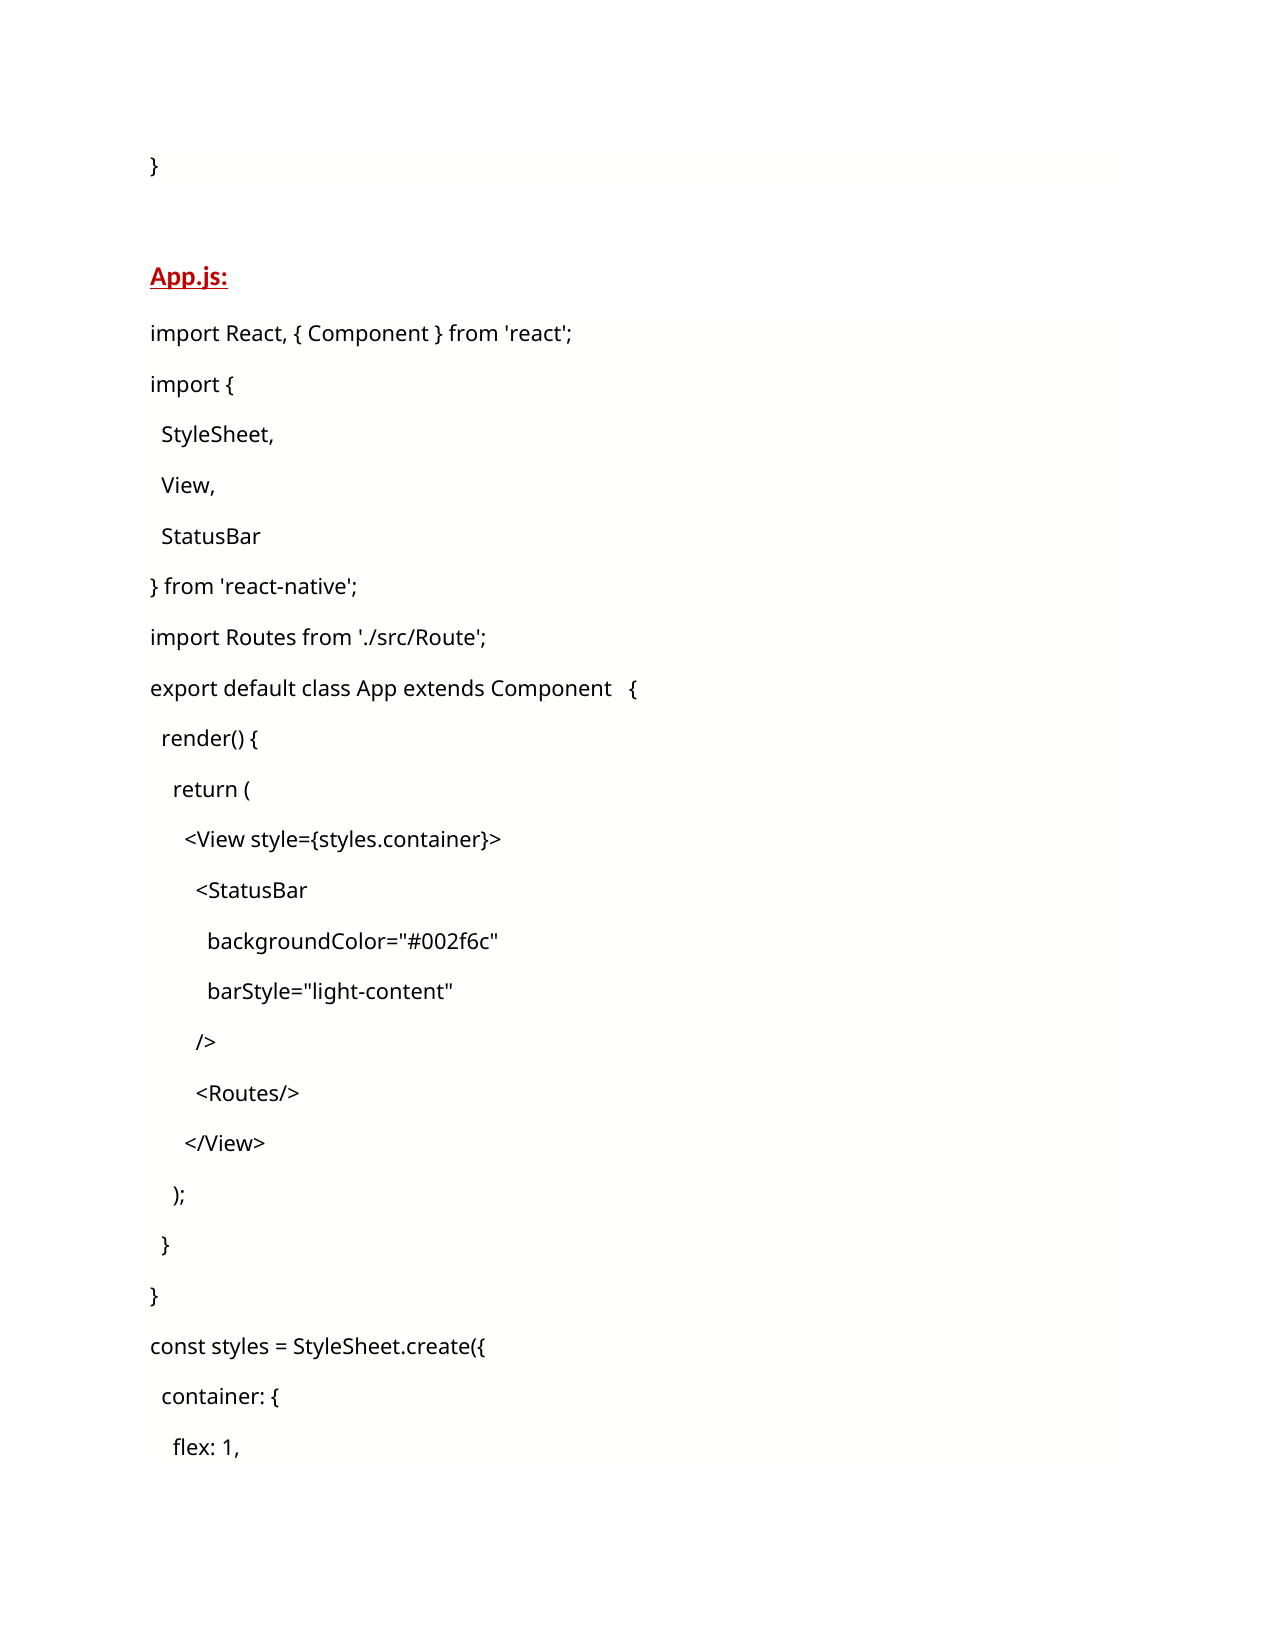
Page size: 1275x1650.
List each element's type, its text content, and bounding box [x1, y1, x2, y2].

text return ( [150, 774, 1125, 803]
text render() { [150, 723, 1125, 753]
text barStyle="light-content" [150, 976, 1125, 1006]
text App.js: [150, 259, 1125, 292]
text import React, { Component } from 'react'; [150, 318, 1125, 348]
text } [150, 150, 1125, 180]
text /> [150, 1027, 1125, 1057]
text flex: 1, [150, 1432, 1125, 1462]
text <Routes/> [150, 1077, 1125, 1107]
text const styles = StyleSheet.create({ [150, 1331, 1125, 1360]
text StyleSheet, [150, 419, 1125, 449]
text </View> [150, 1128, 1125, 1158]
text container: { [150, 1381, 1125, 1411]
text import Routes from './src/Route'; [150, 622, 1125, 652]
text StatusBar [150, 521, 1125, 550]
text View, [150, 470, 1125, 500]
text backgroundColor="#002f6c" [150, 926, 1125, 955]
text import { [150, 369, 1125, 398]
text <StatusBar [150, 875, 1125, 905]
text } [150, 1280, 1125, 1310]
text <View style={styles.container}> [150, 824, 1125, 854]
text ); [150, 1179, 1125, 1208]
text export default class App extends Component { [150, 672, 1125, 702]
text } from 'react-native'; [150, 571, 1125, 601]
text } [150, 1229, 1125, 1259]
